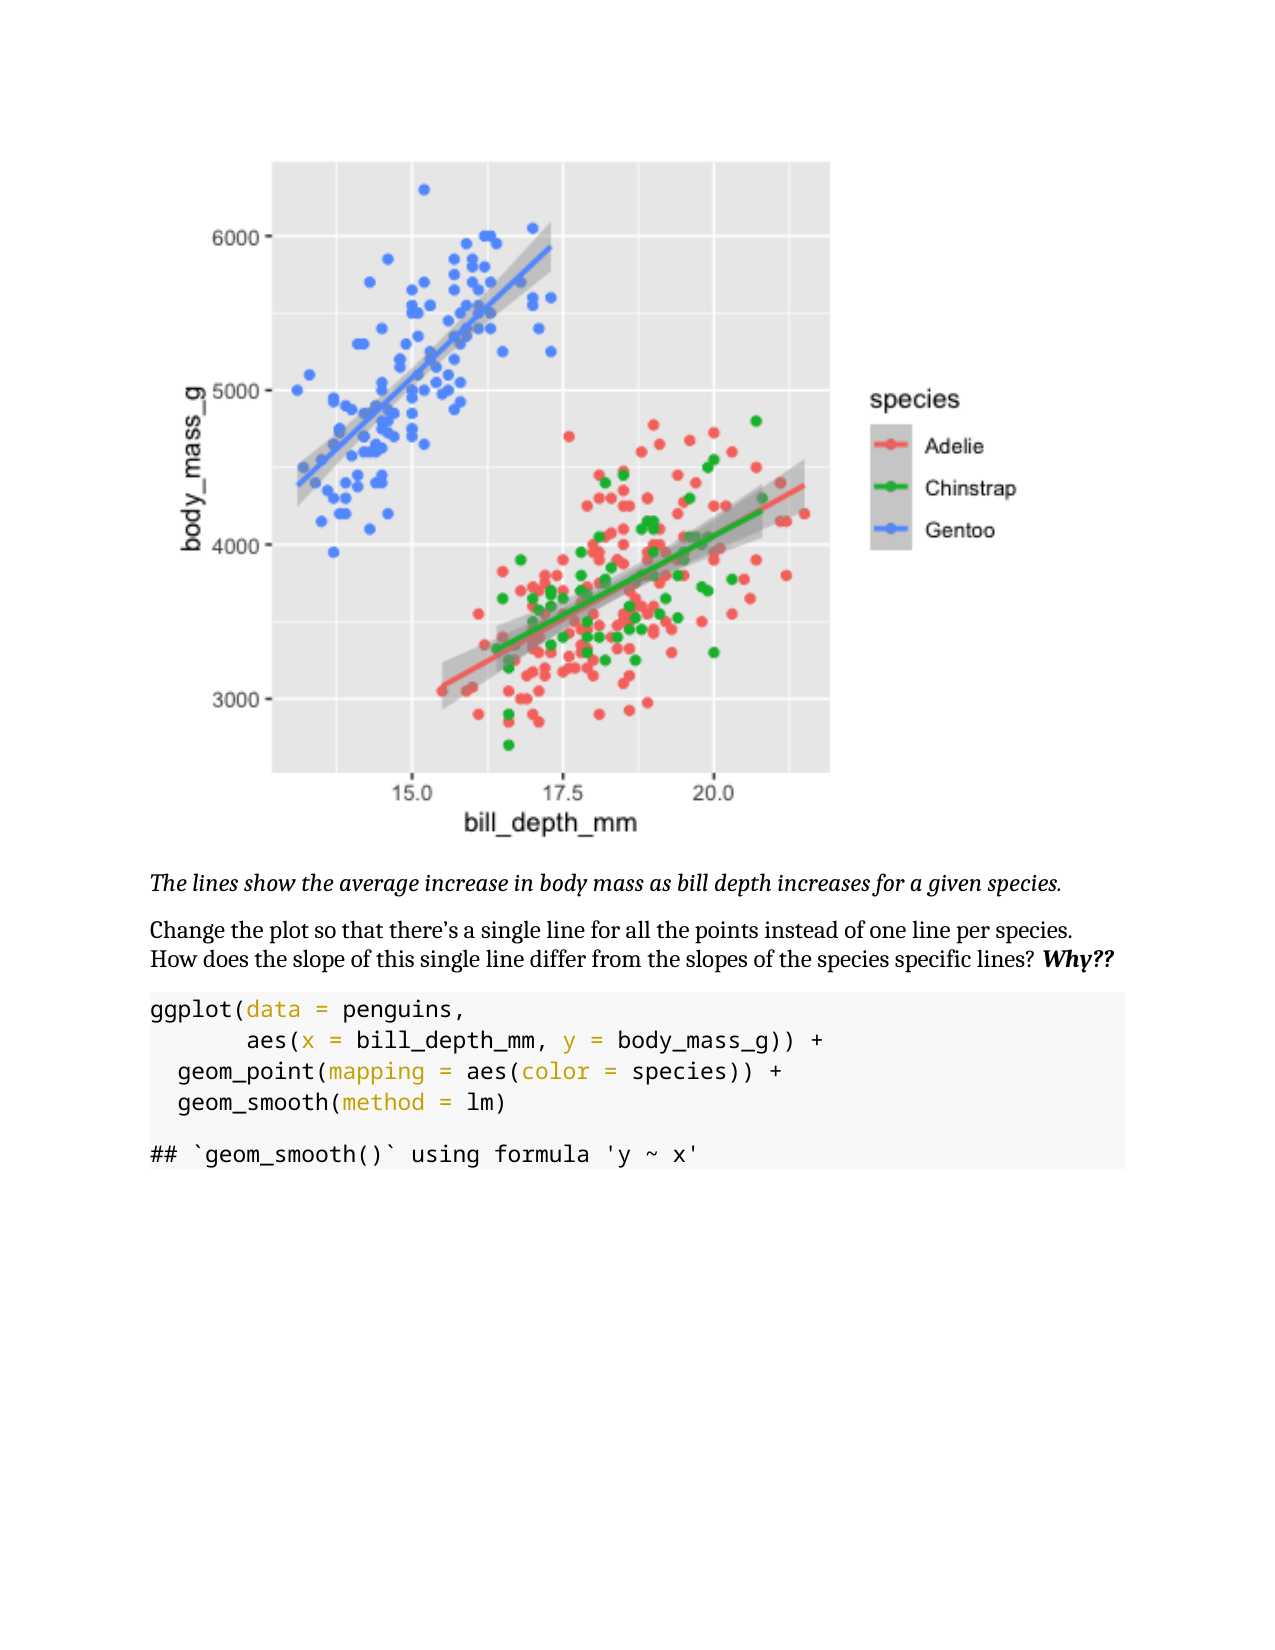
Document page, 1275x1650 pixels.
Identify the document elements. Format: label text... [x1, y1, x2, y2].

text ## `geom_smooth()` using formula 'y ~ x' [150, 1138, 1125, 1169]
text ggplot(data = penguins, aes(x = bill_depth_mm, y = body_mass_g)) + geom_point(mapping = aes(color = species)) + geom_smooth(method = lm) [150, 992, 1125, 1117]
text Change the plot so that there’s a single line for all the points instead of one line per species. How does the slope of this single line differ from the slopes of the species specific lines? Why?? [150, 916, 1125, 974]
picture [168, 150, 1044, 850]
text The lines show the average increase in body mass as bill depth increases for a given species. [150, 869, 1125, 897]
